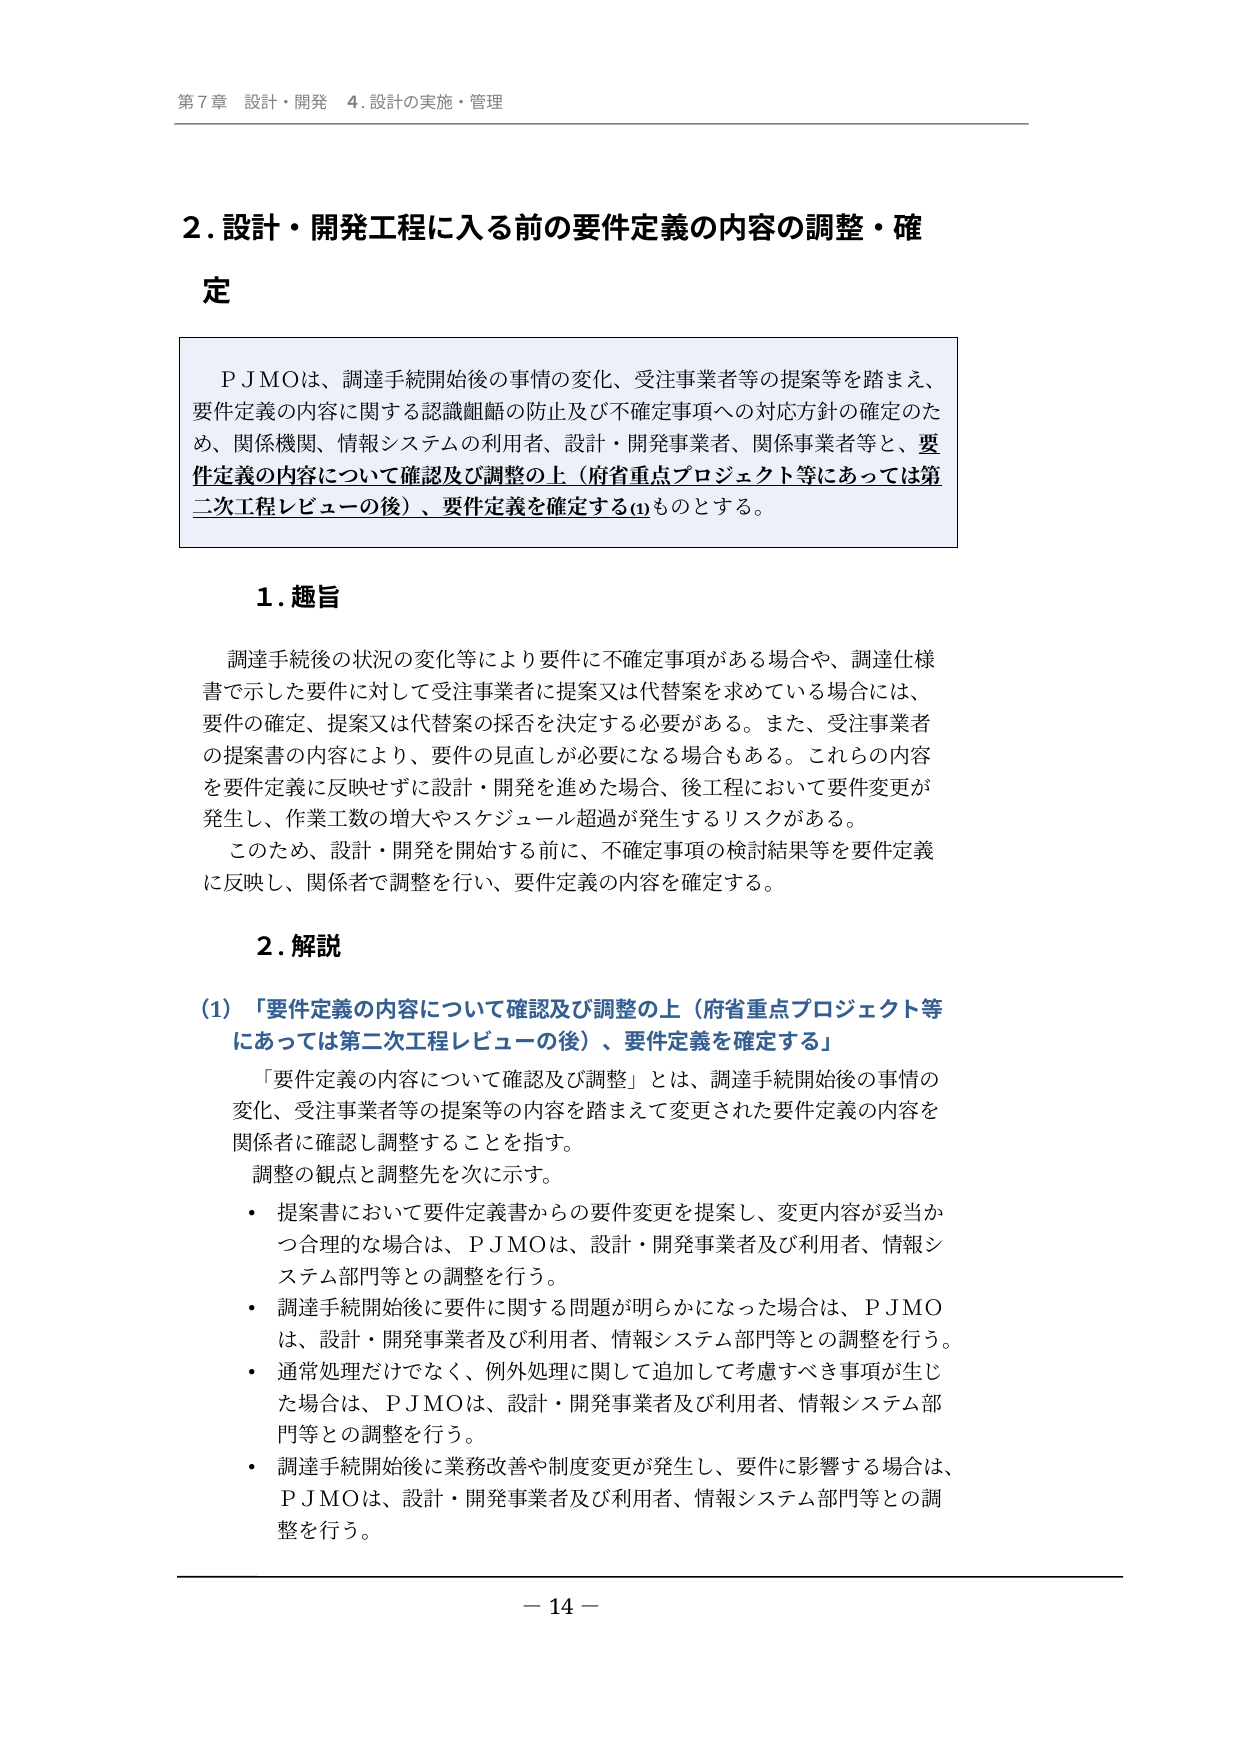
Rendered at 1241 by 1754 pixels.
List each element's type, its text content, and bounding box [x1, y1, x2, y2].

subtitle 「要件定義の内容について確認及び調整の上（府省重点プロジェクト等にあっては第二次工程レビューの後）、要件定義を確定する」 [188, 992, 945, 1056]
subtitle 設計・開発工程に入る前の要件定義の内容の調整・確定 [177, 194, 945, 321]
list 通常処理だけでなく、例外処理に関して追加して考慮すべき事項が生じた場合は、ＰＪＭＯは、設計・開発事業者及び利用者、情報システム部門等との調整を行う。 [248, 1354, 945, 1450]
text 調達手続後の状況の変化等により要件に不確定事項がある場合や、調達仕様書で示した要件に対して受注事業者に提案又は代替案を求めている場合には、要件の確定、提案又は代替案の採否を決定する必要がある。また、受注事業者の提案書の内容により、要件の見直しが必要になる場合もある。これらの内容を要件定義に反映せずに設計・開発を進めた場合、後工程において要件変更が発生し、作業工数の増大やスケジュール超過が発生するリスクがある。 [202, 643, 945, 833]
list 調達手続開始後に業務改善や制度変更が発生し、要件に影響する場合は、ＰＪＭＯは、設計・開発事業者及び利用者、情報システム部門等との調整を行う。 [248, 1450, 945, 1545]
text 「要件定義の内容について確認及び調整」とは、調達手続開始後の事情の変化、受注事業者等の提案等の内容を踏まえて変更された要件定義の内容を関係者に確認し調整することを指す。 [232, 1062, 945, 1157]
text 調整の観点と調整先を次に示す。 [232, 1157, 945, 1189]
text このため、設計・開発を開始する前に、不確定事項の検討結果等を要件定義に反映し、関係者で調整を行い、要件定義の内容を確定する。 [202, 833, 945, 897]
text １. 趣旨 [221, 563, 945, 627]
text ＰＪＭＯは、調達手続開始後の事情の変化、受注事業者等の提案等を踏まえ、要件定義の内容に関する認識齟齬の防止及び不確定事項への対応方針の確定のため、関係機関、情報システムの利用者、設計・開発事業者、関係事業者等と、要件定義の内容について確認及び調整の上（府省重点プロジェクト等にあっては第二次工程レビューの後）、要件定義を確定する(1)ものとする。 [180, 338, 957, 547]
text ２. 解説 [221, 913, 945, 976]
list 提案書において要件定義書からの要件変更を提案し、変更内容が妥当かつ合理的な場合は、ＰＪＭＯは、設計・開発事業者及び利用者、情報システム部門等との調整を行う。 [248, 1196, 945, 1291]
list 調達手続開始後に要件に関する問題が明らかになった場合は、ＰＪＭＯは、設計・開発事業者及び利用者、情報システム部門等との調整を行う。 [248, 1291, 945, 1354]
